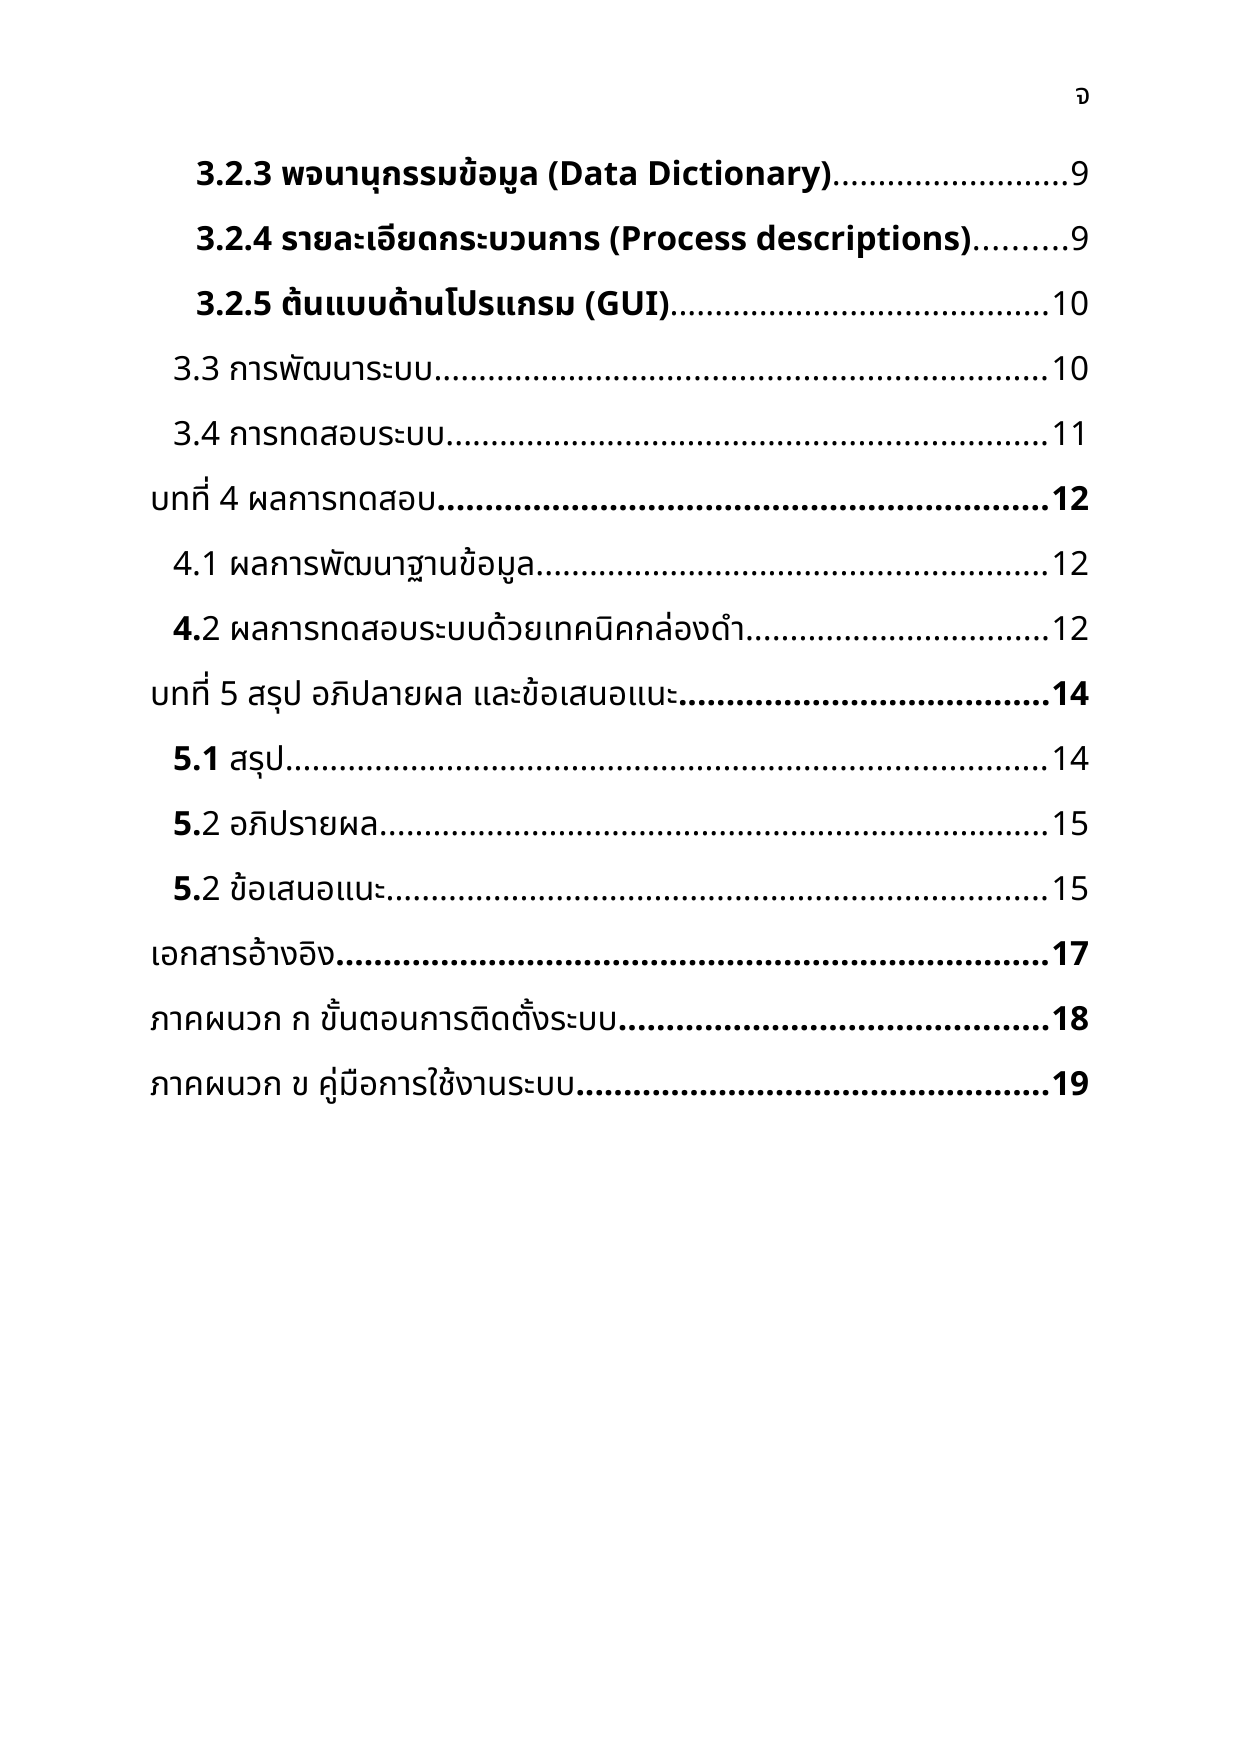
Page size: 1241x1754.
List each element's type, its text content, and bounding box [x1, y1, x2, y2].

text 3.4 การทดสอบระบบ 11 [173, 410, 1090, 461]
text ภาคผนวก ข คู่มือการใช้งานระบบ 19 [150, 1060, 1090, 1111]
text 3.3 การพัฒนาระบบ 10 [173, 345, 1090, 396]
text 4.1 ผลการพัฒนาฐานข้อมูล 12 [173, 540, 1090, 591]
text บทที่ 4 ผลการทดสอบ 12 [150, 475, 1090, 526]
text 3.2.4 รายละเอียดกระบวนการ (Process descriptions) 9 [196, 215, 1090, 266]
text เอกสารอ้างอิง 17 [150, 930, 1090, 981]
text 4.2 ผลการทดสอบระบบด้วยเทคนิคกล่องดำ 12 [173, 605, 1090, 656]
text บทที่ 5 สรุป อภิปลายผล และข้อเสนอแนะ 14 [150, 670, 1090, 721]
text 5.1 สรุป 14 [173, 735, 1090, 786]
text ภาคผนวก ก ขั้นตอนการติดตั้งระบบ 18 [150, 995, 1090, 1046]
text 5.2 ข้อเสนอแนะ 15 [173, 865, 1090, 916]
text 3.2.3 พจนานุกรรมข้อมูล (Data Dictionary) 9 [196, 150, 1090, 201]
text 5.2 อภิปรายผล 15 [173, 800, 1090, 851]
text 3.2.5 ต้นแบบด้านโปรแกรม (GUI) 10 [196, 280, 1090, 331]
